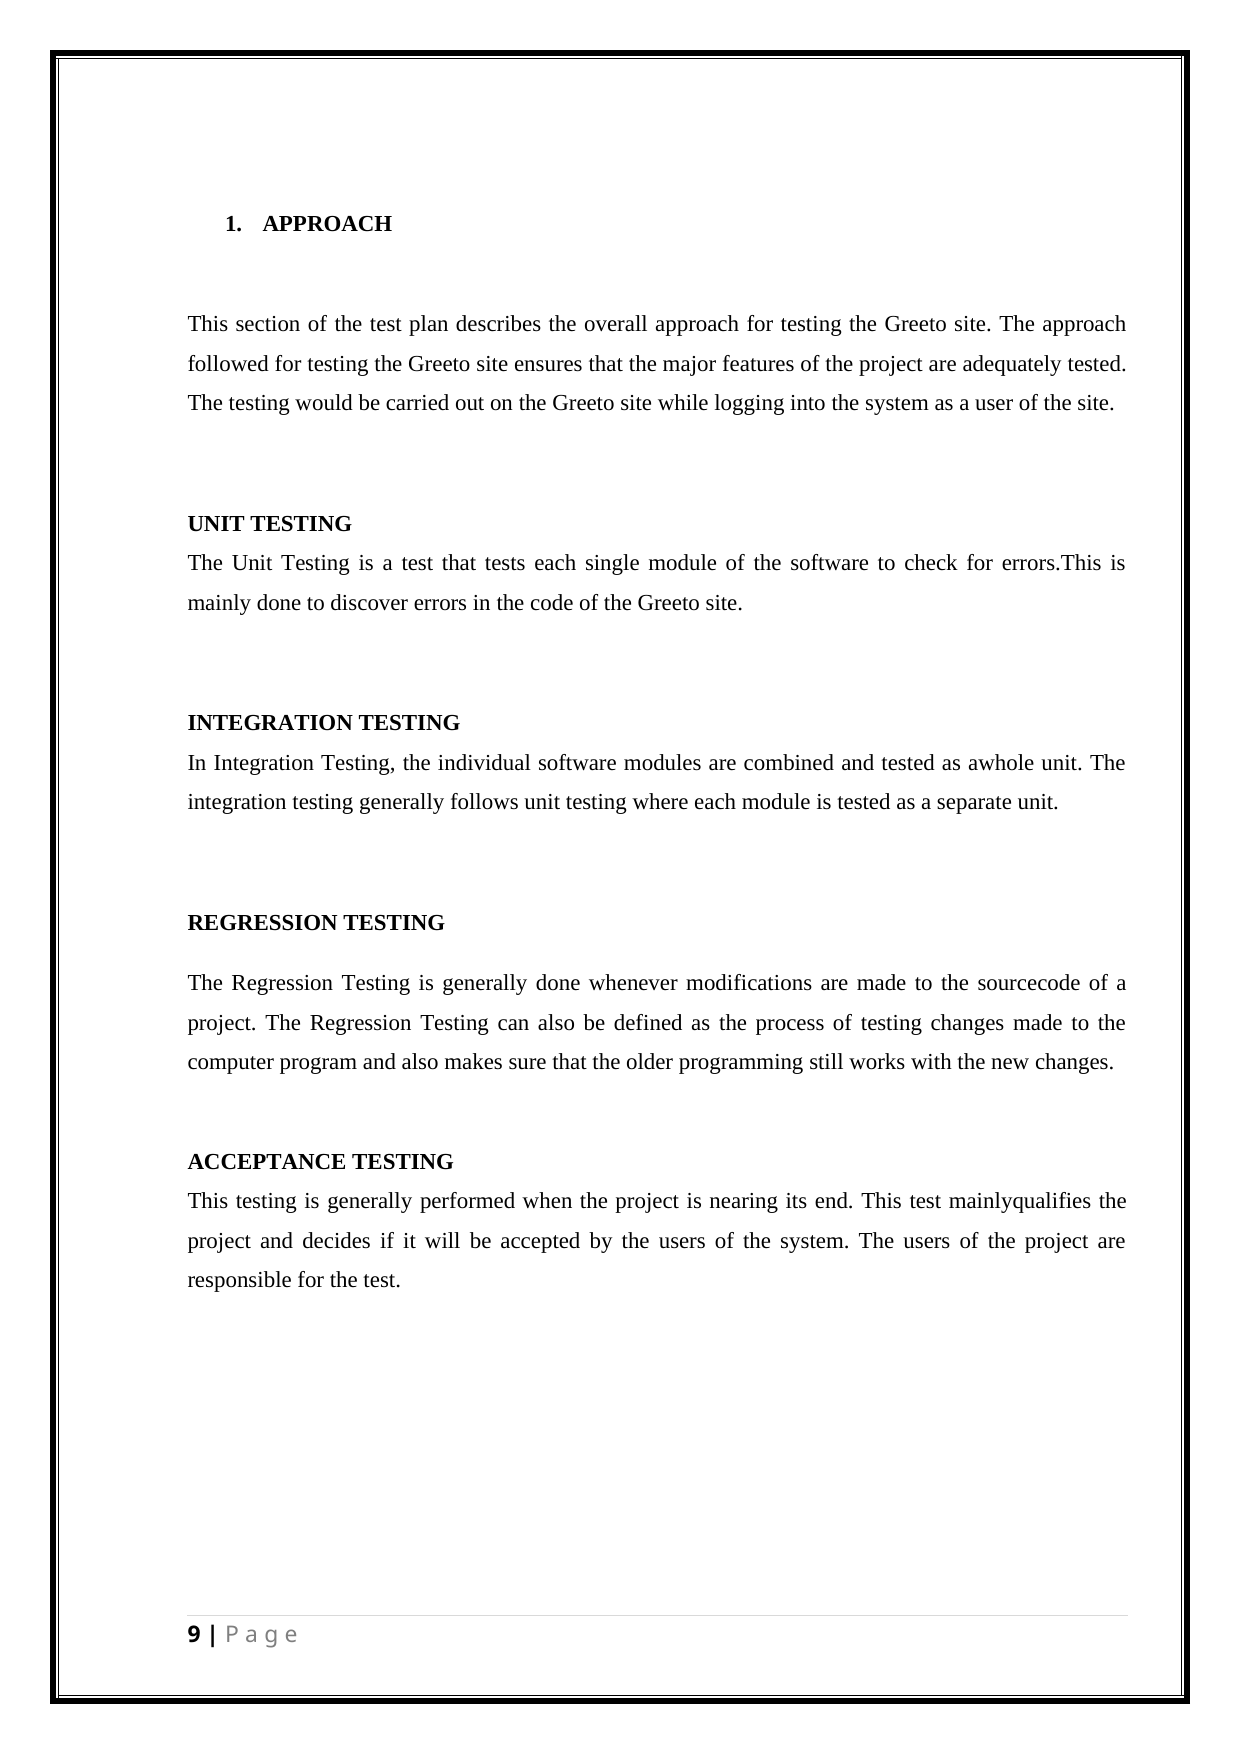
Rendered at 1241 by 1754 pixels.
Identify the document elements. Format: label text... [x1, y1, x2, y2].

text The Regression Testing is generally done whenever modifications are made to the sourcecode of a project. The Regression Testing can also be defined as the process of testing changes made to the computer program and also makes sure that the older programming still works with the new changes. [187, 969, 1128, 1074]
text This testing is generally performed when the project is nearing its end. This test mainlyqualifies the project and decides if it will be accepted by the users of the system. The users of the project are responsible for the test. [187, 1187, 1128, 1293]
text INTEGRATION TESTING [187, 709, 1128, 736]
list APPROACH [225, 210, 1128, 237]
text UNIT TESTING [187, 510, 1128, 536]
text In Integration Testing, the individual software modules are combined and tested as awhole unit. The integration testing generally follows unit testing where each module is tested as a separate unit. [187, 749, 1128, 814]
text The Unit Testing is a test that tests each single module of the software to check for errors.This is mainly done to discover errors in the code of the Greeto site. [187, 549, 1128, 615]
text ACCEPTANCE TESTING [187, 1148, 1128, 1174]
text This section of the test plan describes the overall approach for testing the Greeto site. The approach followed for testing the Greeto site ensures that the major features of the project are adequately tested. The testing would be carried out on the Greeto site while logging into the system as a user of the site. [187, 310, 1128, 415]
text REGRESSION TESTING [187, 909, 1128, 935]
